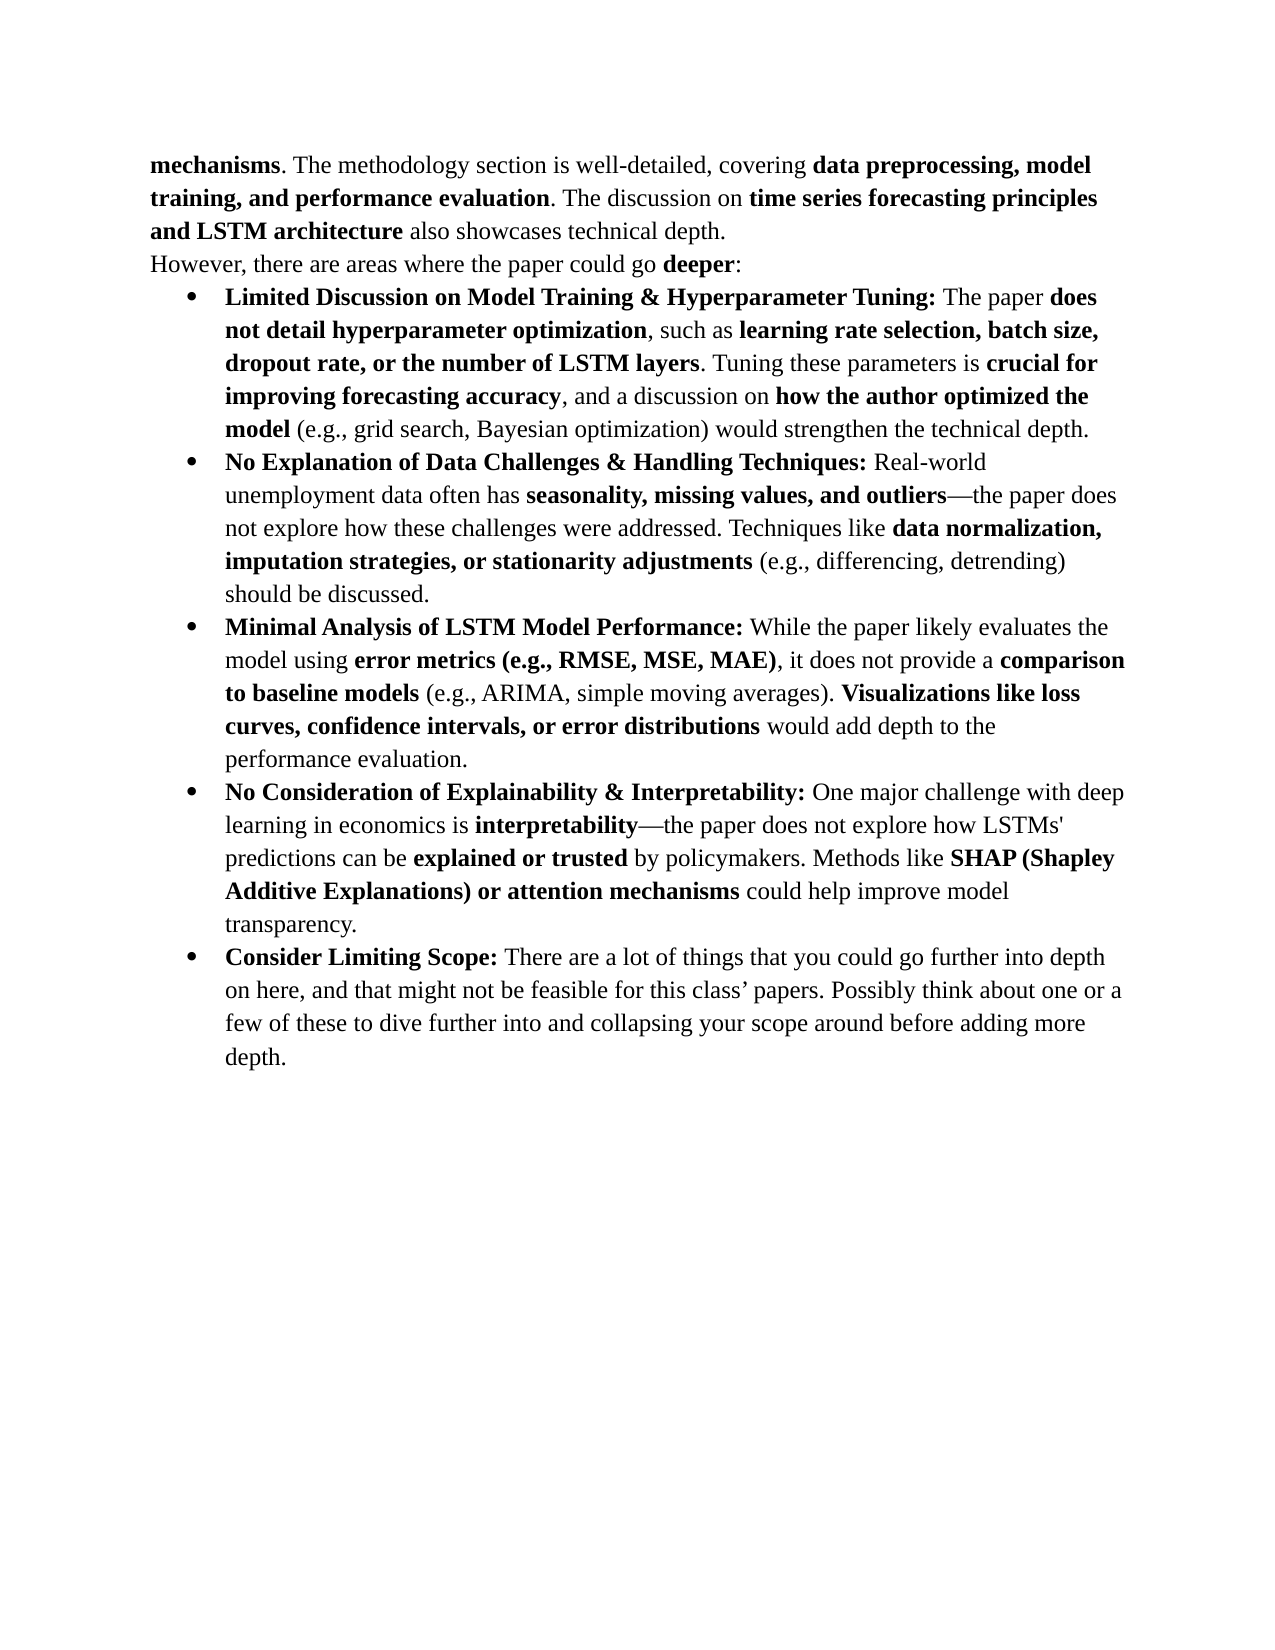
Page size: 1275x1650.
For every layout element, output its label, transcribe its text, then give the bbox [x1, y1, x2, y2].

list Consider Limiting Scope: There are a lot of things that you could go further into depth on here, and that might not be feasible for this class’ papers. Possibly think about one or a few of these to dive further into and collapsing your scope around before adding more depth. [187, 942, 1125, 1070]
list No Explanation of Data Challenges & Handling Techniques: Real-world unemployment data often has seasonality, missing values, and outliers—the paper does not explore how these challenges were addressed. Techniques like data normalization, imputation strategies, or stationarity adjustments (e.g., differencing, detrending) should be discussed. [187, 447, 1125, 608]
text However, there are areas where the paper could go deeper: [150, 249, 1125, 278]
list Minimal Analysis of LSTM Model Performance: While the paper likely evaluates the model using error metrics (e.g., RMSE, MSE, MAE), it does not provide a comparison to baseline models (e.g., ARIMA, simple moving averages). Visualizations like loss curves, confidence intervals, or error distributions would add depth to the performance evaluation. [187, 612, 1125, 773]
list Limited Discussion on Model Training & Hyperparameter Tuning: The paper does not detail hyperparameter optimization, such as learning rate selection, batch size, dropout rate, or the number of LSTM layers. Tuning these parameters is crucial for improving forecasting accuracy, and a discussion on how the author optimized the model (e.g., grid search, Bayesian optimization) would strengthen the technical depth. [187, 282, 1125, 443]
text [150, 150, 1125, 245]
list No Consideration of Explainability & Interpretability: One major challenge with deep learning in economics is interpretability—the paper does not explore how LSTMs' predictions can be explained or trusted by policymakers. Methods like SHAP (Shapley Additive Explanations) or attention mechanisms could help improve model transparency. [187, 777, 1125, 938]
